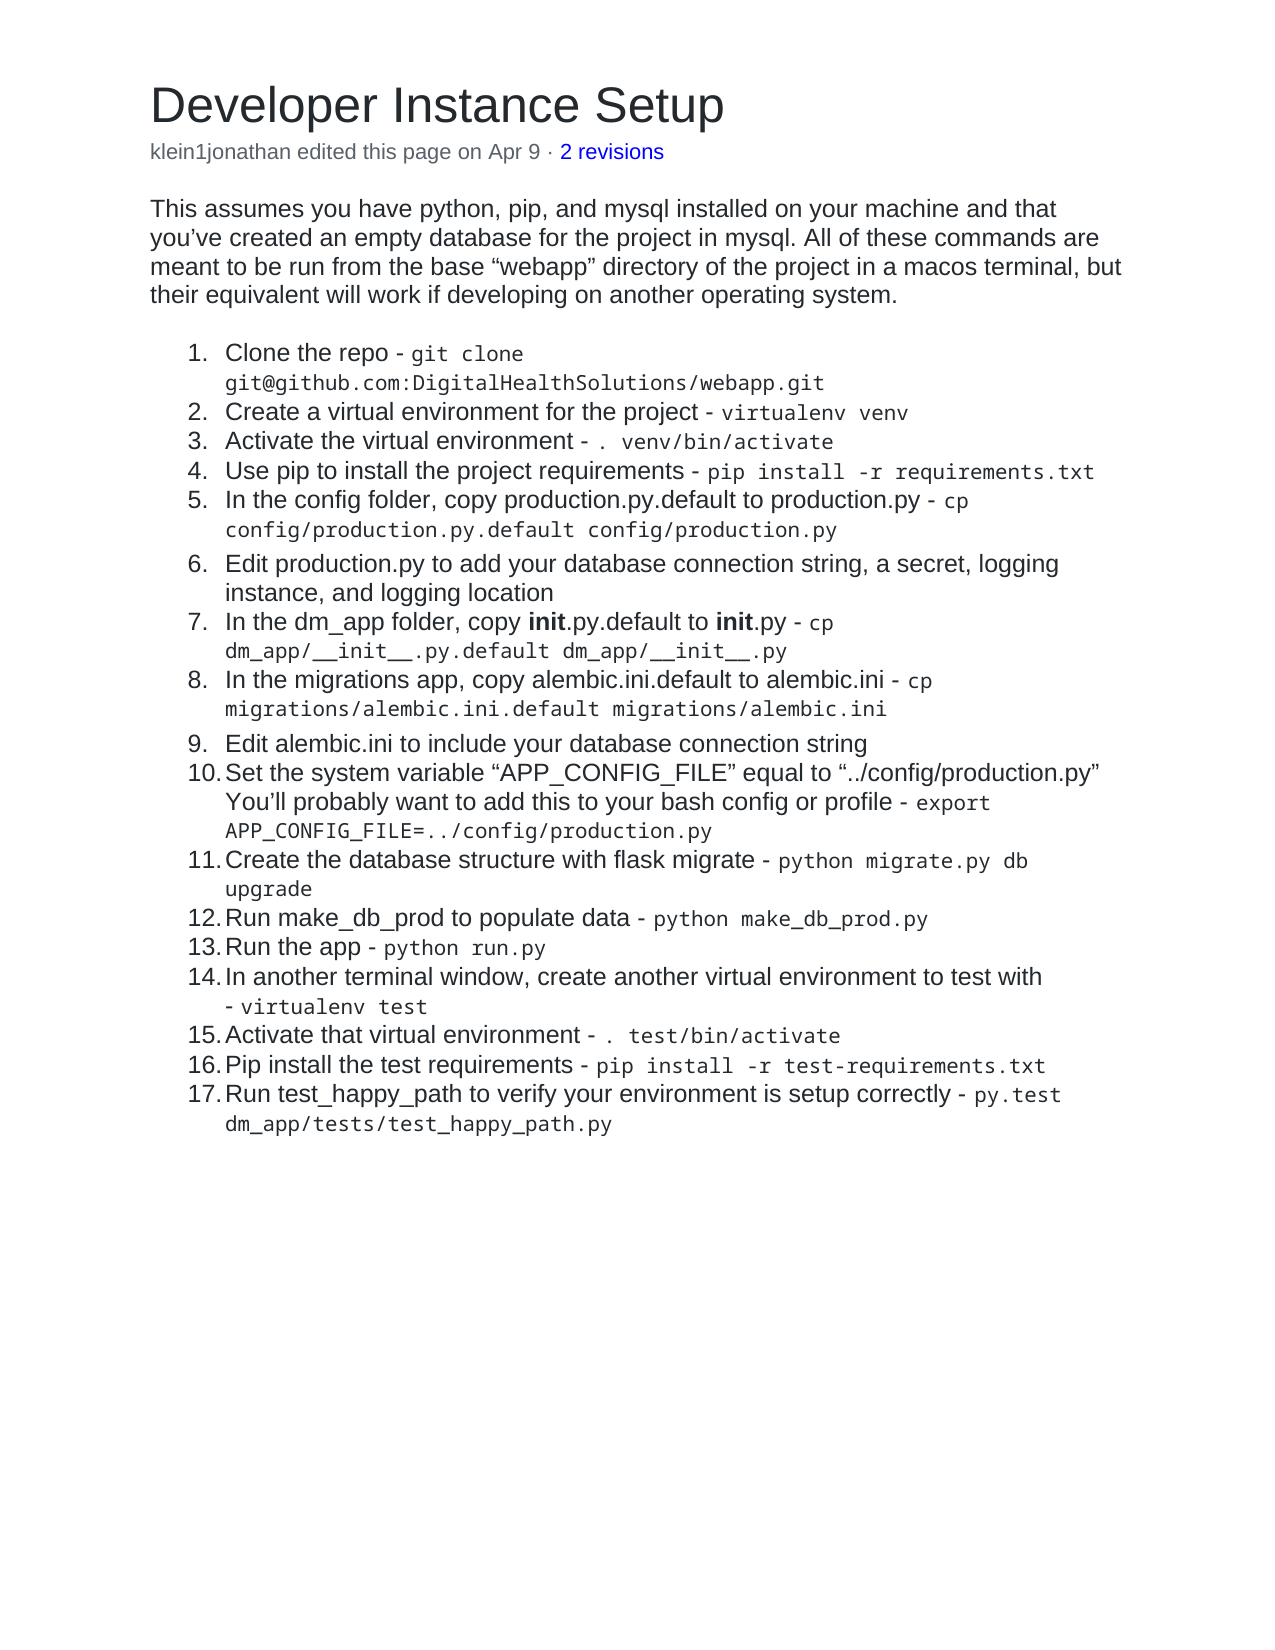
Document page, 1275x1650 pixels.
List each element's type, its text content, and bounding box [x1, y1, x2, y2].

list Create a virtual environment for the project - virtualenv venv [187, 396, 1125, 426]
list Use pip to install the project requirements - pip install -r requirements.txt [187, 456, 1125, 485]
text This assumes you have python, pip, and mysql installed on your machine and that you’ve created an empty database for the project in mysql. All of these commands are meant to be run from the base “webapp” directory of the project in a macos terminal, but their equivalent will work if developing on another operating system. [150, 194, 1125, 309]
list Run make_db_prod to populate data - python make_db_prod.py [187, 903, 1125, 932]
list In another terminal window, create another virtual environment to test with - virtualenv test [187, 962, 1125, 1020]
list Activate that virtual environment - . test/bin/activate [187, 1020, 1125, 1050]
list Clone the repo - git clone git@github.com:DigitalHealthSolutions/webapp.git [187, 338, 1125, 396]
list Activate the virtual environment - . venv/bin/activate [187, 426, 1125, 456]
list Pip install the test requirements - pip install -r test-requirements.txt [187, 1050, 1125, 1079]
list Edit production.py to add your database connection string, a secret, logging instance, and logging location [187, 549, 1125, 607]
list In the migrations app, copy alembic.ini.default to alembic.ini - cp migrations/alembic.ini.default migrations/alembic.ini [187, 665, 1125, 723]
list Create the database structure with flask migrate - python migrate.py db upgrade [187, 845, 1125, 903]
list Run the app - python run.py [187, 932, 1125, 962]
list Run test_happy_path to verify your environment is setup correctly - py.test dm_app/tests/test_happy_path.py [187, 1079, 1125, 1137]
list Edit alembic.ini to include your database connection string [187, 729, 1125, 758]
list In the dm_app folder, copy init.py.default to init.py - cp dm_app/__init__.py.default dm_app/__init__.py [187, 607, 1125, 665]
list Set the system variable “APP_CONFIG_FILE” equal to “../config/production.py” You’ll probably want to add this to your bash config or profile - export APP_CONFIG_FILE=../config/production.py [187, 758, 1125, 845]
list In the config folder, copy production.py.default to production.py - cp config/production.py.default config/production.py [187, 485, 1125, 543]
